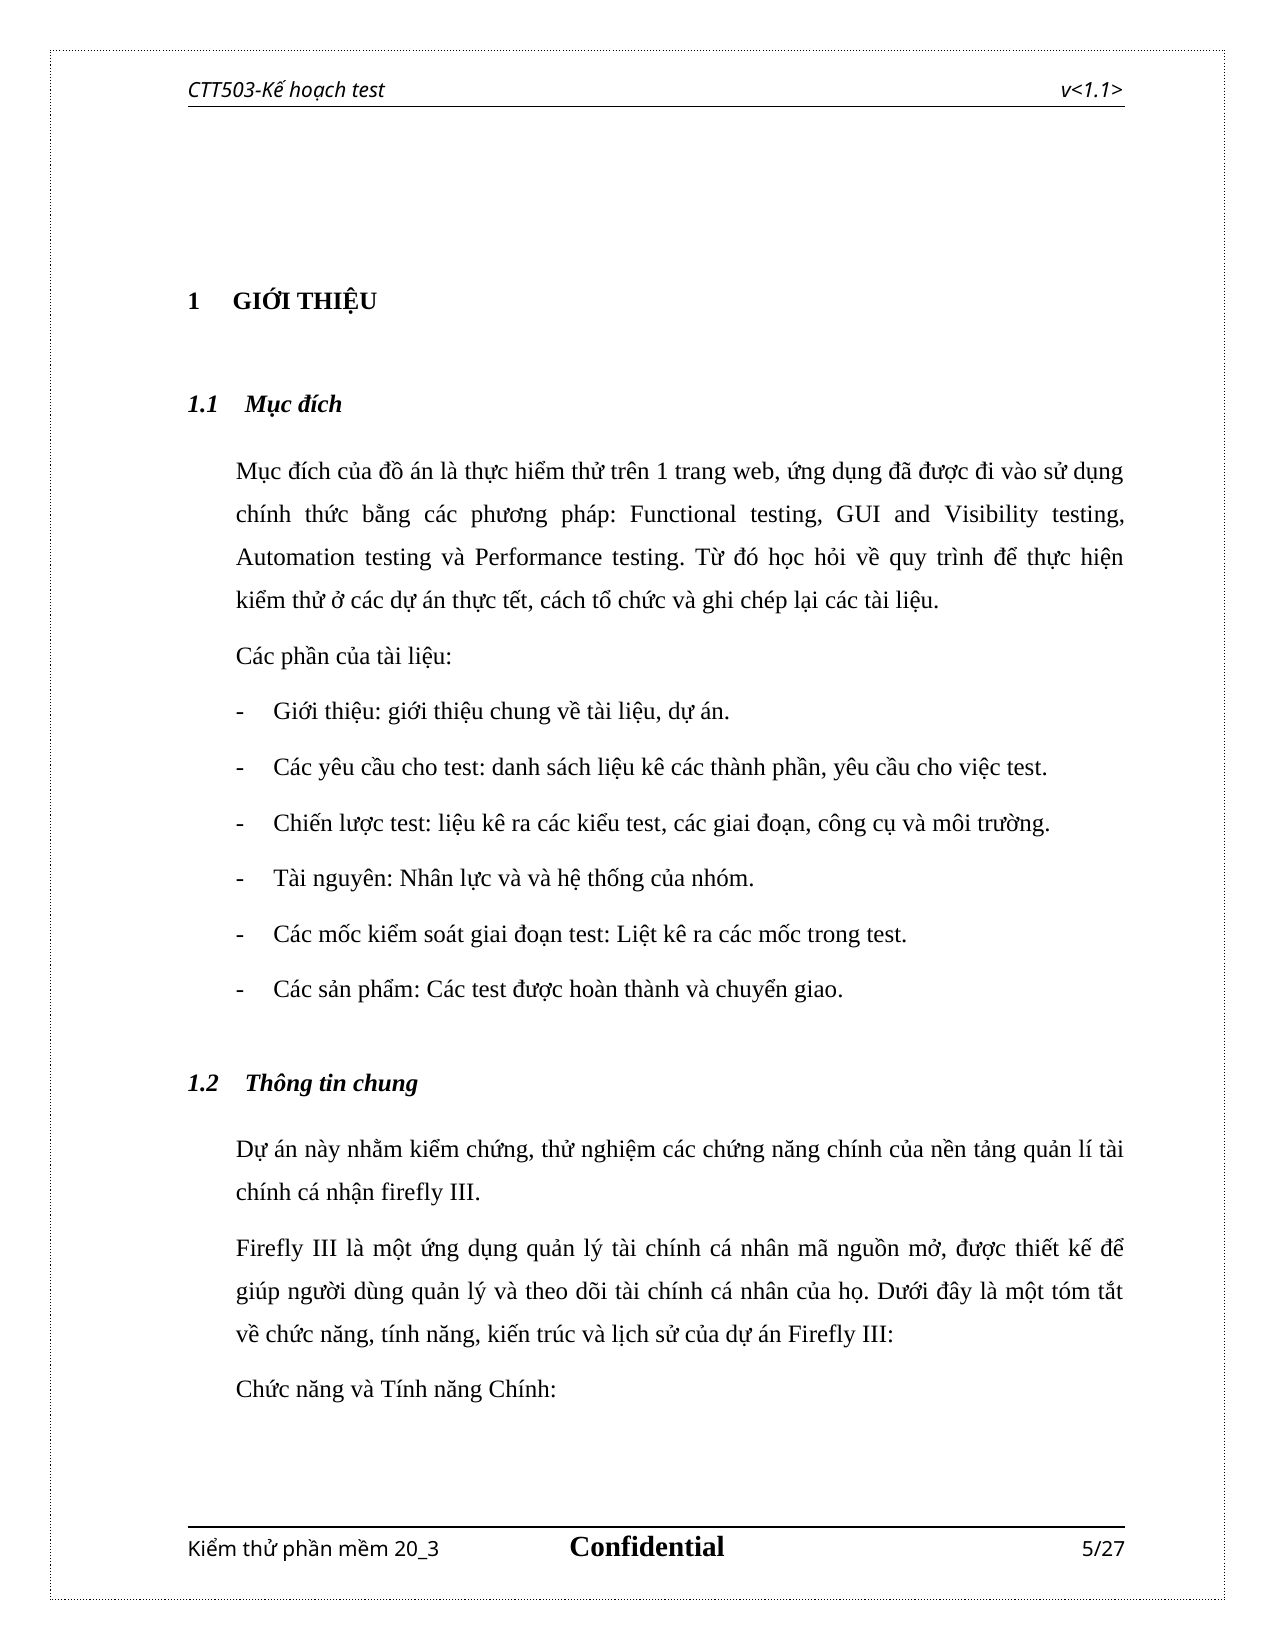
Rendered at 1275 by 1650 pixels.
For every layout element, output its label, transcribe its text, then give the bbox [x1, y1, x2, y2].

text Chức năng và Tính năng Chính: [236, 1374, 1125, 1403]
text Firefly III là một ứng dụng quản lý tài chính cá nhân mã nguồn mở, được thiết kế để giúp người dùng quản lý và theo dõi tài chính cá nhân của họ. Dưới đây là một tóm tắt về chức năng, tính năng, kiến trúc và lịch sử của dự án Firefly III: [236, 1233, 1125, 1348]
list Các yêu cầu cho test: danh sách liệu kê các thành phần, yêu cầu cho việc test. [236, 752, 1125, 781]
subtitle Thông tin chung [187, 1068, 1125, 1096]
list Các mốc kiểm soát giai đoạn test: Liệt kê ra các mốc trong test. [236, 919, 1125, 948]
list Các sản phẩm: Các test được hoàn thành và chuyển giao. [236, 974, 1125, 1003]
text Các phần của tài liệu: [236, 641, 1125, 669]
text Dự án này nhằm kiểm chứng, thử nghiệm các chứng năng chính của nền tảng quản lí tài chính cá nhận firefly III. [236, 1134, 1125, 1206]
subtitle Mục đích [187, 389, 1125, 418]
list Giới thiệu: giới thiệu chung về tài liệu, dự án. [236, 696, 1125, 725]
list Tài nguyên: Nhân lực và và hệ thống của nhóm. [236, 863, 1125, 892]
subtitle GIỚI THIỆU [187, 286, 1125, 314]
text Mục đích của đồ án là thực hiểm thử trên 1 trang web, ứng dụng đã được đi vào sử dụng chính thức bằng các phương pháp: Functional testing, GUI and Visibility testing, Automation testing và Performance testing. Từ đó học hỏi về quy trình để thực hiện kiểm thử ở các dự án thực tết, cách tổ chức và ghi chép lại các tài liệu. [236, 456, 1125, 614]
list Chiến lược test: liệu kê ra các kiểu test, các giai đoạn, công cụ và môi trường. [236, 808, 1125, 836]
